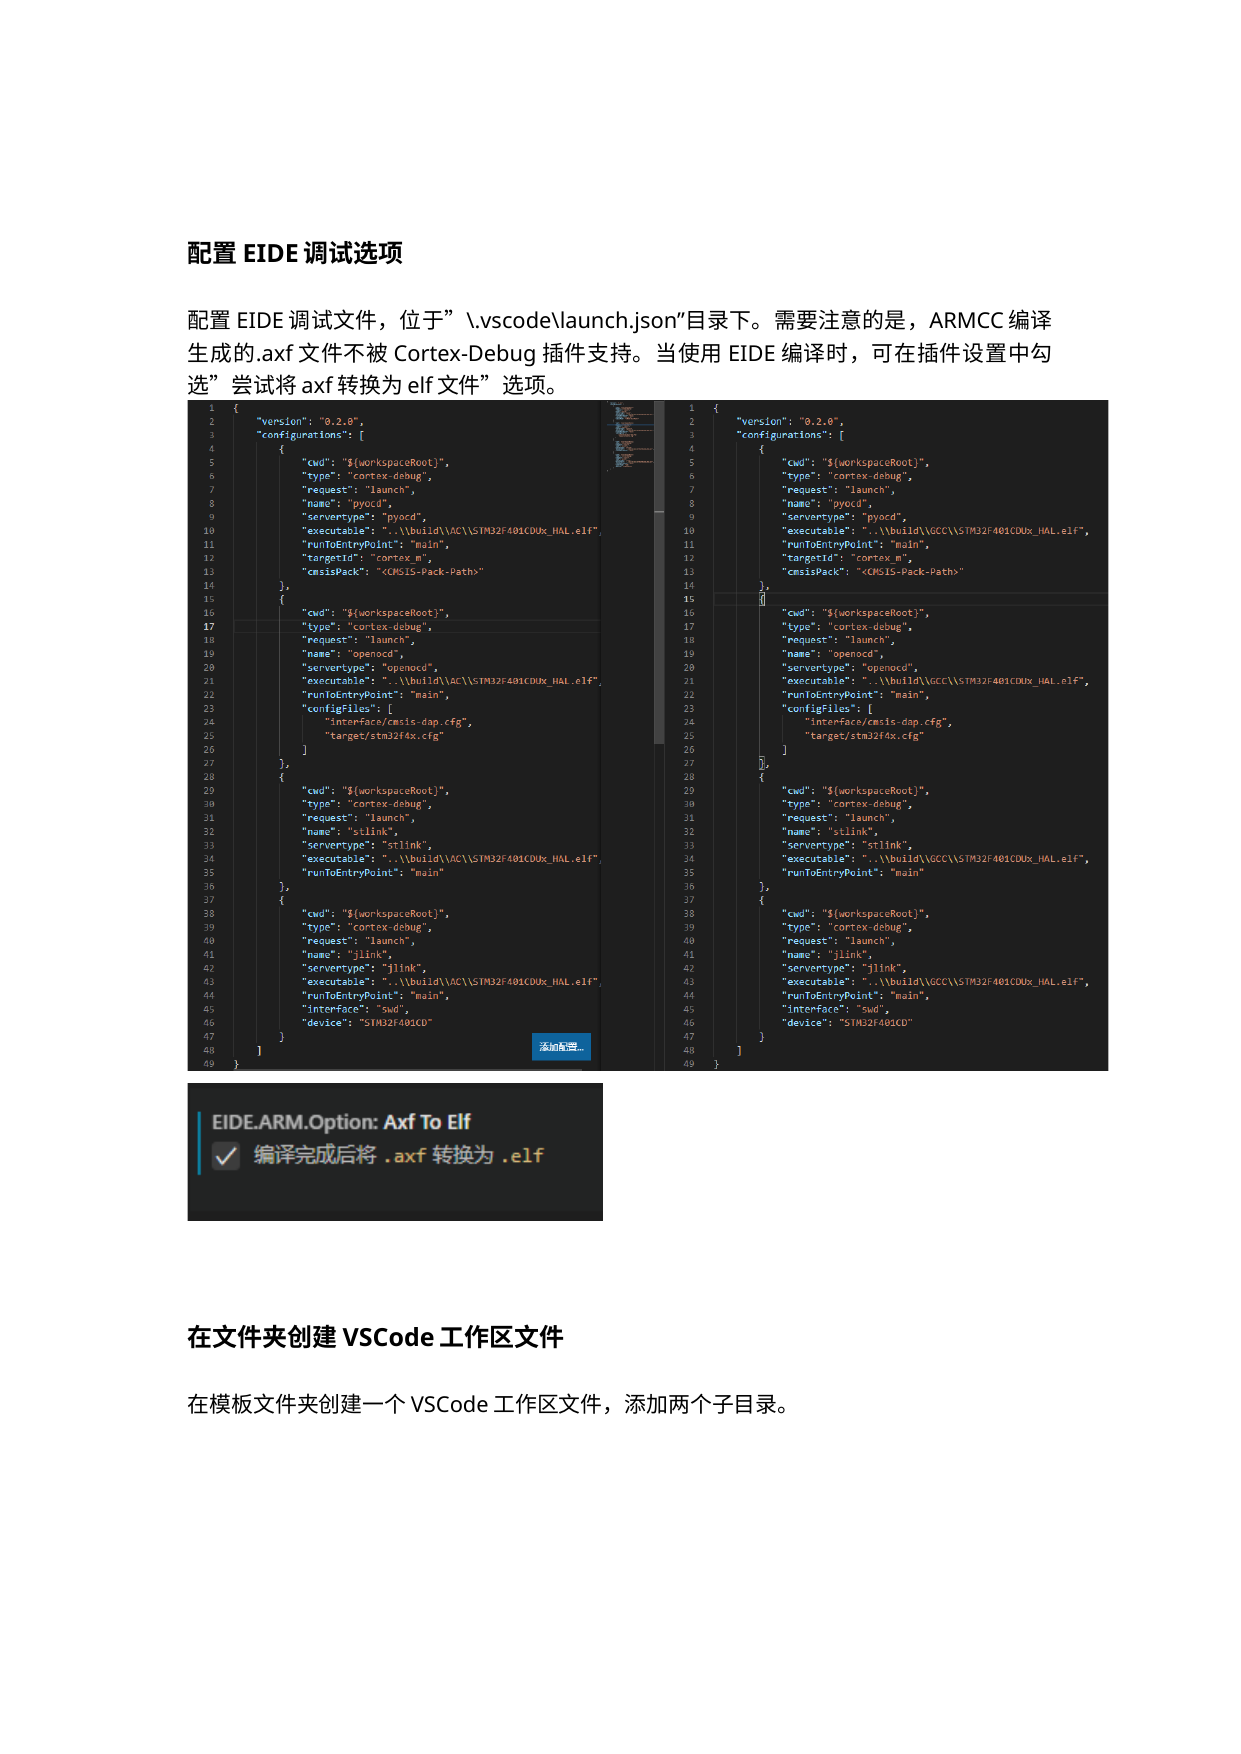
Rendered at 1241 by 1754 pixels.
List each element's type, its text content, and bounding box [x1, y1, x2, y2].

subtitle 配置EIDE调试选项 [187, 219, 1053, 284]
picture [187, 1083, 603, 1221]
text 在模板文件夹创建一个VSCode工作区文件，添加两个子目录。 [187, 1387, 1053, 1419]
picture [187, 400, 1109, 1071]
text 配置EIDE调试文件，位于”\.vscode\launch.json”目录下。需要注意的是，ARMCC编译生成的.axf文件不被Cortex-Debug插件支持。当使用EIDE编译时，可在插件设置中勾选”尝试将axf转换为elf文件”选项。 [187, 303, 1053, 400]
subtitle 在文件夹创建VSCode工作区文件 [187, 1303, 1053, 1368]
